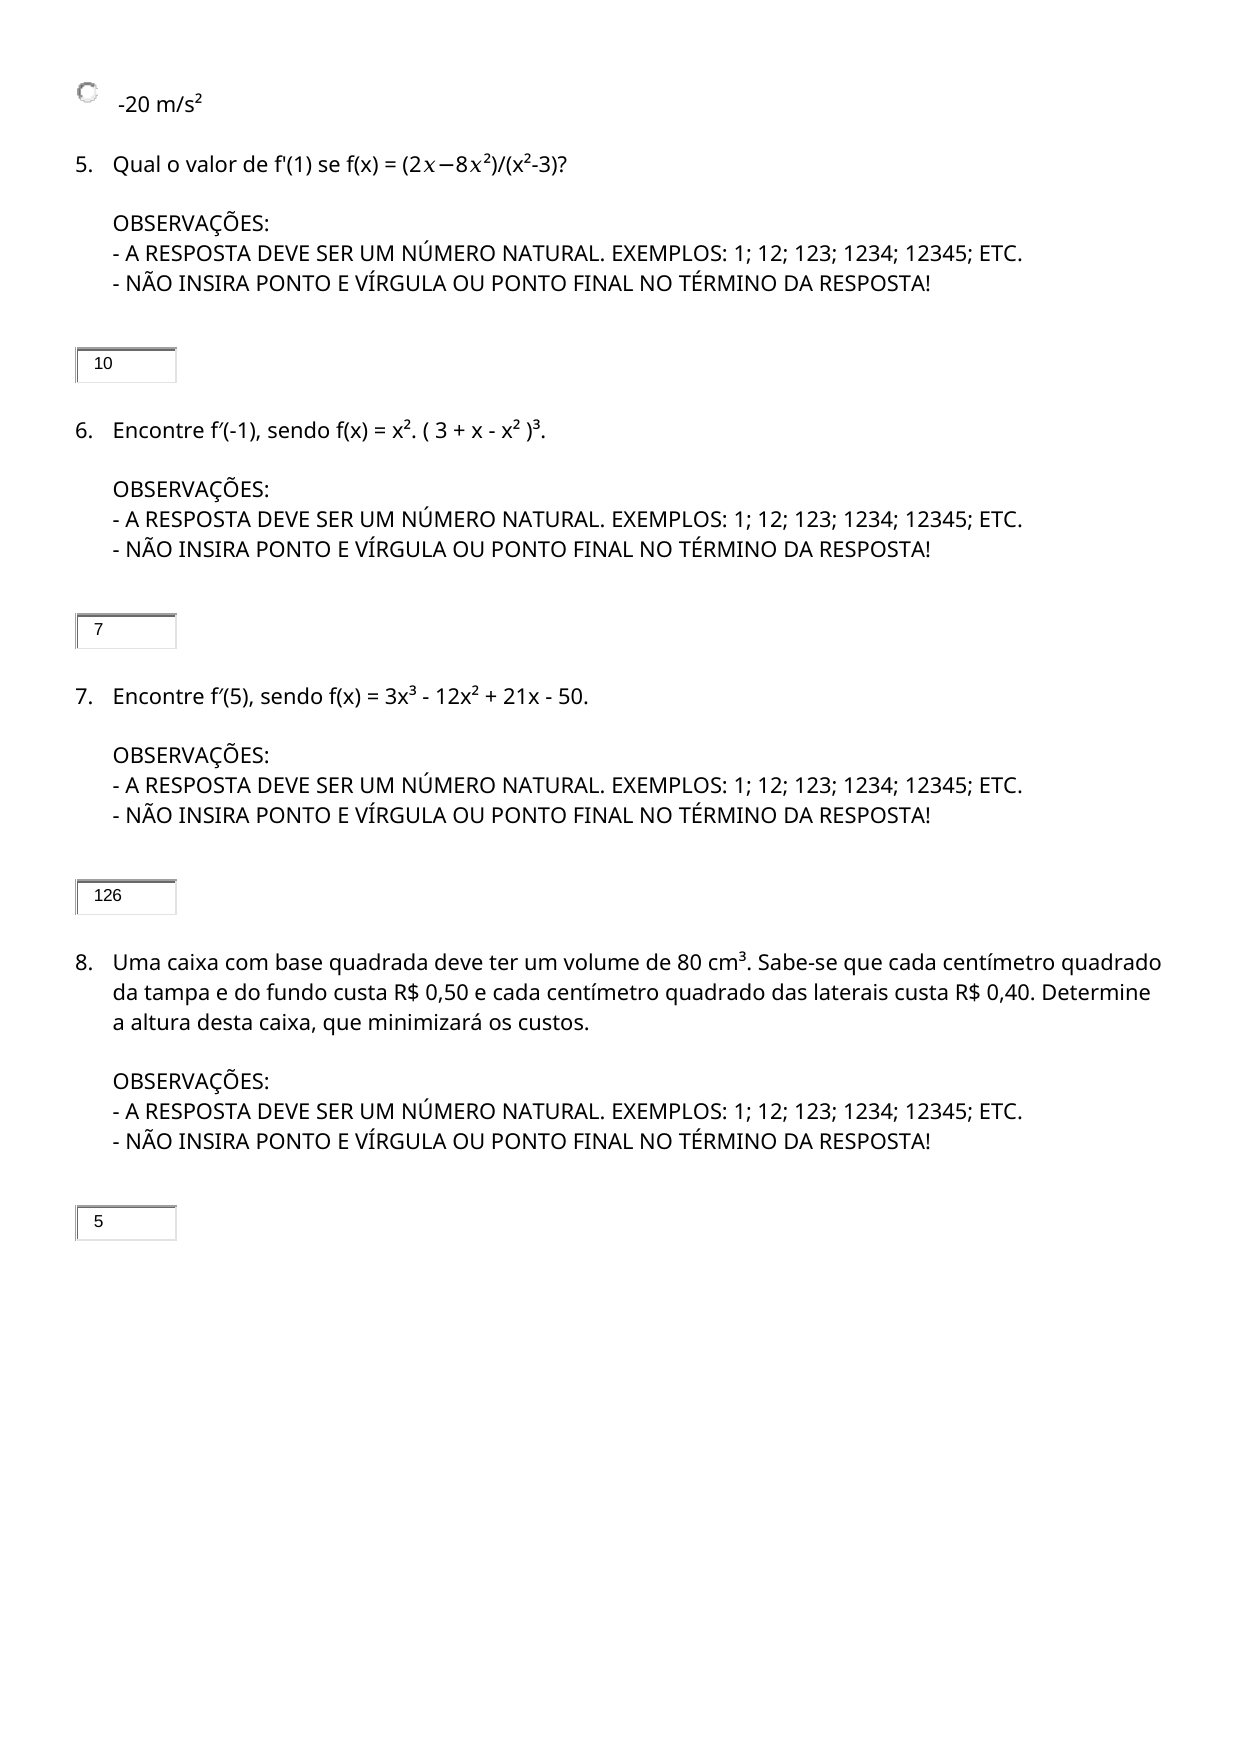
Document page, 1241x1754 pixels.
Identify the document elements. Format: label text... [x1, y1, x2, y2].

list Encontre f′(5), sendo f(x) = 3x³ - 12x² + 21x - 50. OBSERVAÇÕES: - A RESPOSTA DEVE SER UM NÚMERO NATURAL. EXEMPLOS: 1; 12; 123; 1234; 12345; ETC. - NÃO INSIRA PONTO E VÍRGULA OU PONTO FINAL NO TÉRMINO DA RESPOSTA! [75, 681, 1165, 830]
list Uma caixa com base quadrada deve ter um volume de 80 cm³. Sabe-se que cada centímetro quadrado da tampa e do fundo custa R$ 0,50 e cada centímetro quadrado das laterais custa R$ 0,40. Determine a altura desta caixa, que minimizará os custos. OBSERVAÇÕES: - A RESPOSTA DEVE SER UM NÚMERO NATURAL. EXEMPLOS: 1; 12; 123; 1234; 12345; ETC. - NÃO INSIRA PONTO E VÍRGULA OU PONTO FINAL NO TÉRMINO DA RESPOSTA! [75, 947, 1165, 1155]
list Qual o valor de f'(1) se f(x) = (2𝑥−8𝑥²)/(x²-3)? OBSERVAÇÕES: - A RESPOSTA DEVE SER UM NÚMERO NATURAL. EXEMPLOS: 1; 12; 123; 1234; 12345; ETC. - NÃO INSIRA PONTO E VÍRGULA OU PONTO FINAL NO TÉRMINO DA RESPOSTA! [75, 149, 1165, 298]
text -20 m/s² [75, 75, 1165, 119]
list Encontre f′(-1), sendo f(x) = x². ( 3 + x - x² )³. OBSERVAÇÕES: - A RESPOSTA DEVE SER UM NÚMERO NATURAL. EXEMPLOS: 1; 12; 123; 1234; 12345; ETC. - NÃO INSIRA PONTO E VÍRGULA OU PONTO FINAL NO TÉRMINO DA RESPOSTA! [75, 415, 1165, 564]
